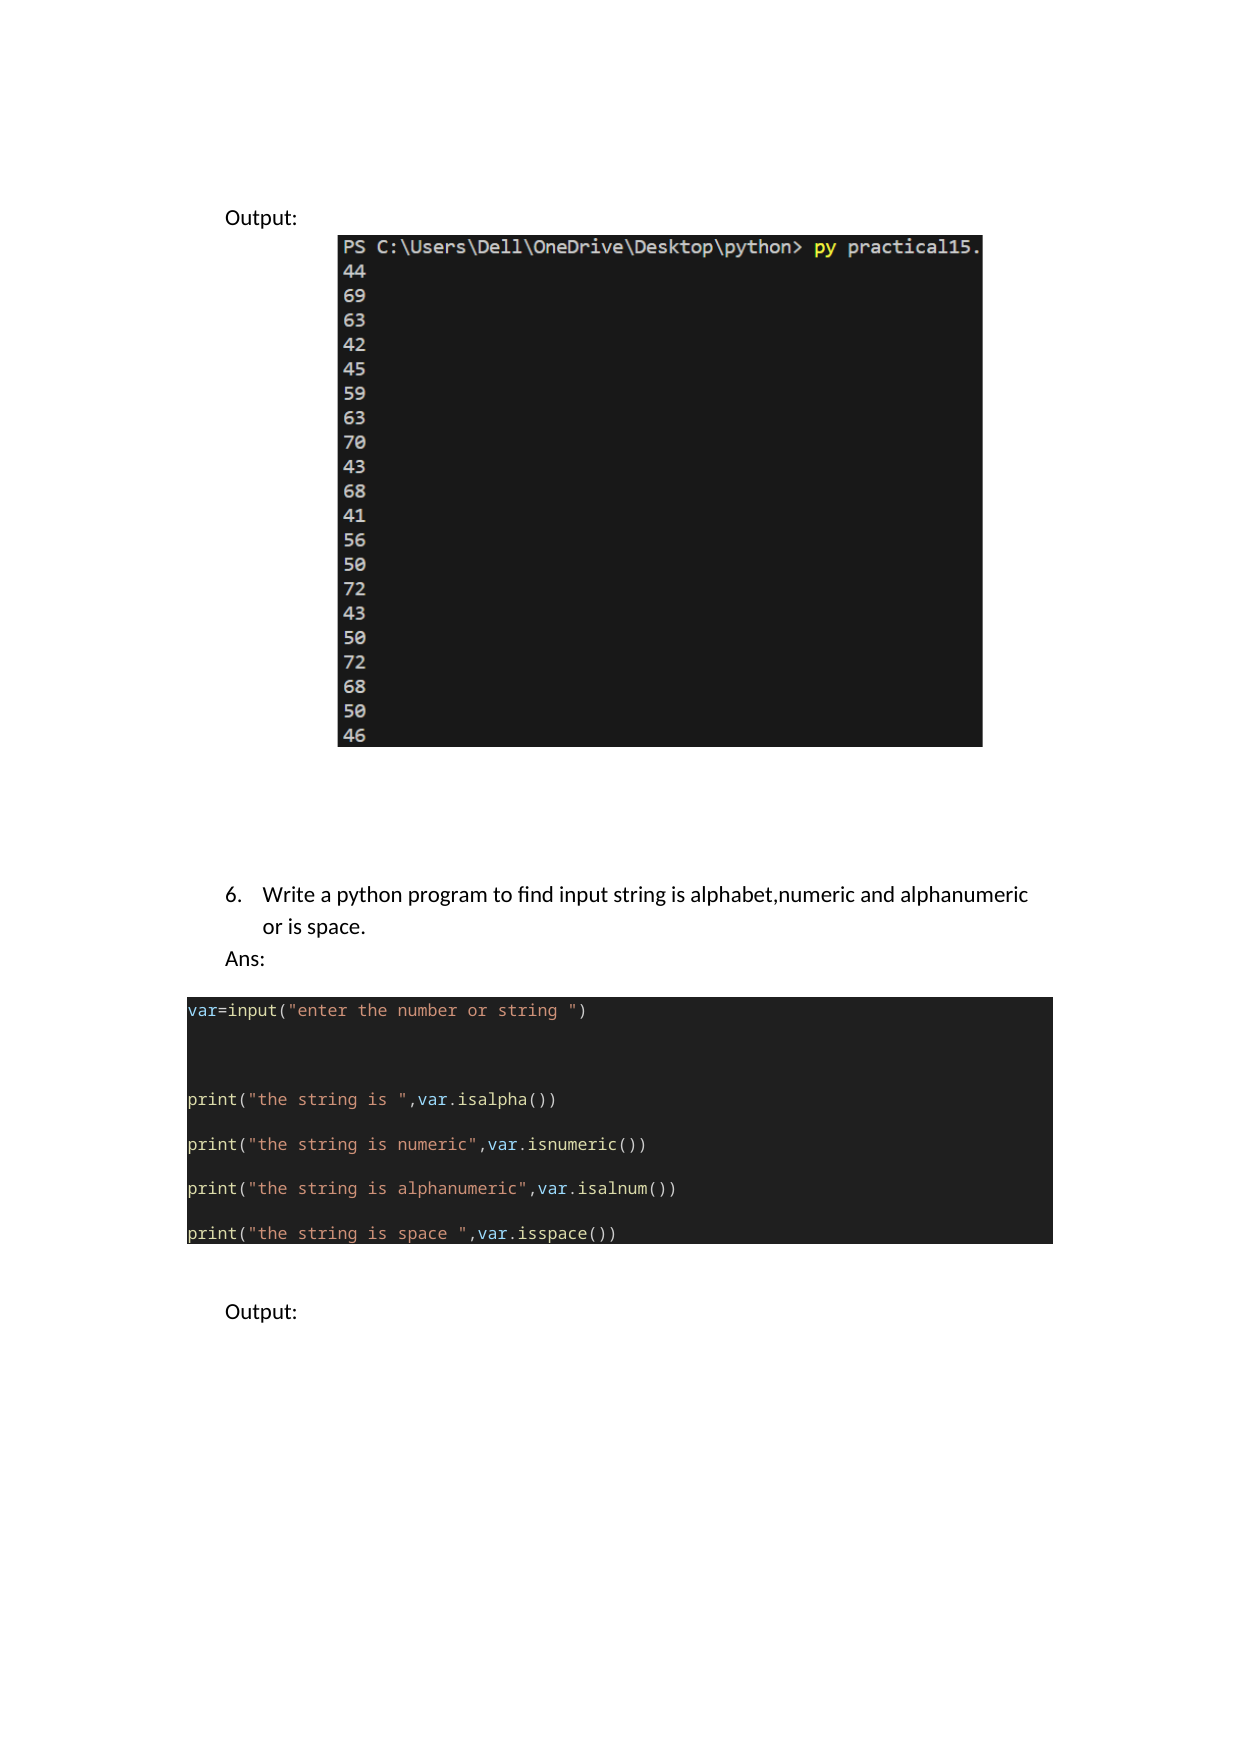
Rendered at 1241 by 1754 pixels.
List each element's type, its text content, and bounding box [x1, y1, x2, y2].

list Write a python program to find input string is alphabet,numeric and alphanumeric or is space. [225, 880, 1053, 940]
list Output: [225, 1297, 1053, 1325]
text print("the string is space ",var.isspace()) [187, 1220, 1053, 1244]
text print("the string is alphanumeric",var.isalnum()) [187, 1176, 1053, 1199]
text print("the string is numeric",var.isnumeric()) [187, 1131, 1053, 1155]
list Output: [225, 203, 1053, 231]
text print("the string is ",var.isalpha()) [187, 1086, 1053, 1110]
picture [337, 235, 983, 747]
text var=input("enter the number or string ") [187, 997, 1053, 1021]
list Ans: [225, 944, 1053, 972]
